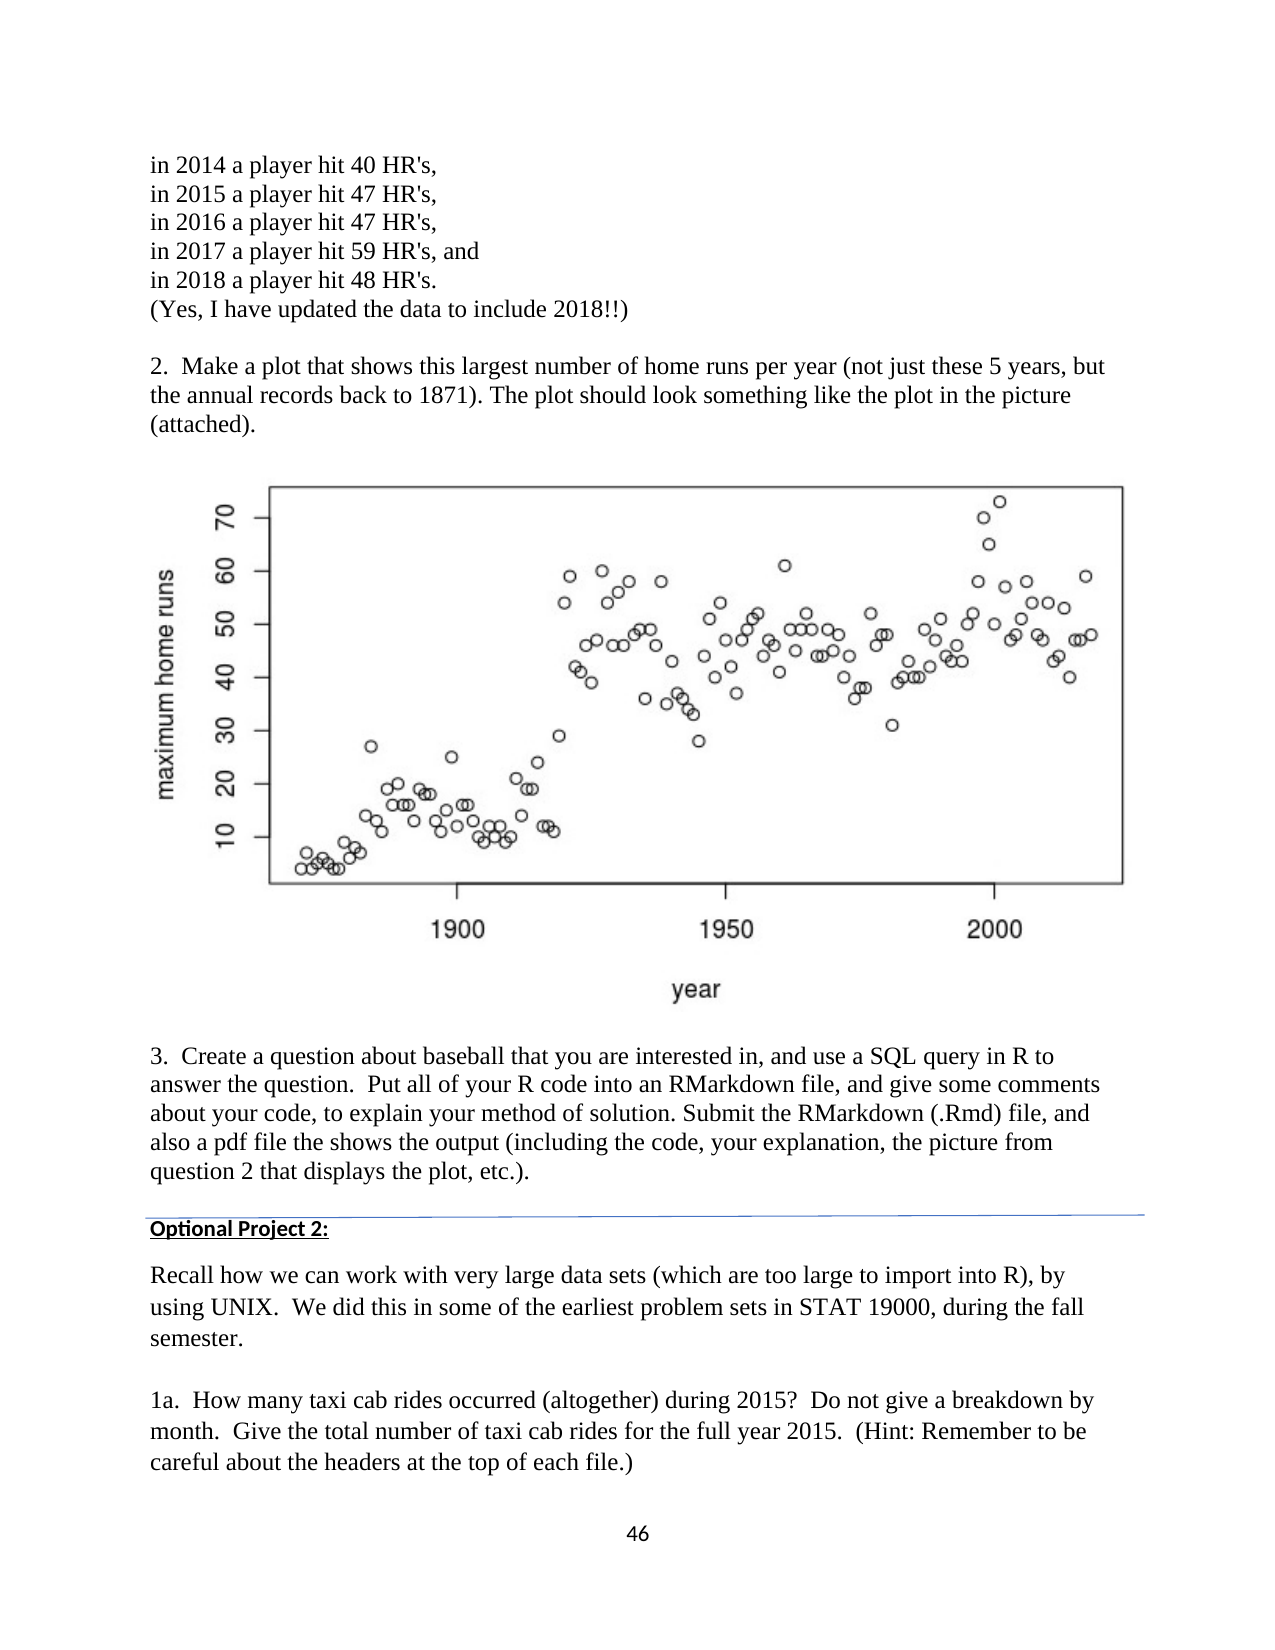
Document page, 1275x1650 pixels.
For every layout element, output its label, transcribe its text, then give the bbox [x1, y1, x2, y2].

picture [150, 466, 1136, 1012]
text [150, 1261, 1125, 1476]
text 3. Create a question about baseball that you are interested in, and use a SQL query in R to answer the question. Put all of your R code into an RMarkdown file, and give some comments about your code, to explain your method of solution. Submit the RMarkdown (.Rmd) file, and also a pdf file the shows the output (including the code, your explanation, the picture from question 2 that displays the plot, etc.). [150, 1012, 1125, 1184]
text Optional Project 2: [150, 1216, 1125, 1242]
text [150, 150, 1125, 437]
